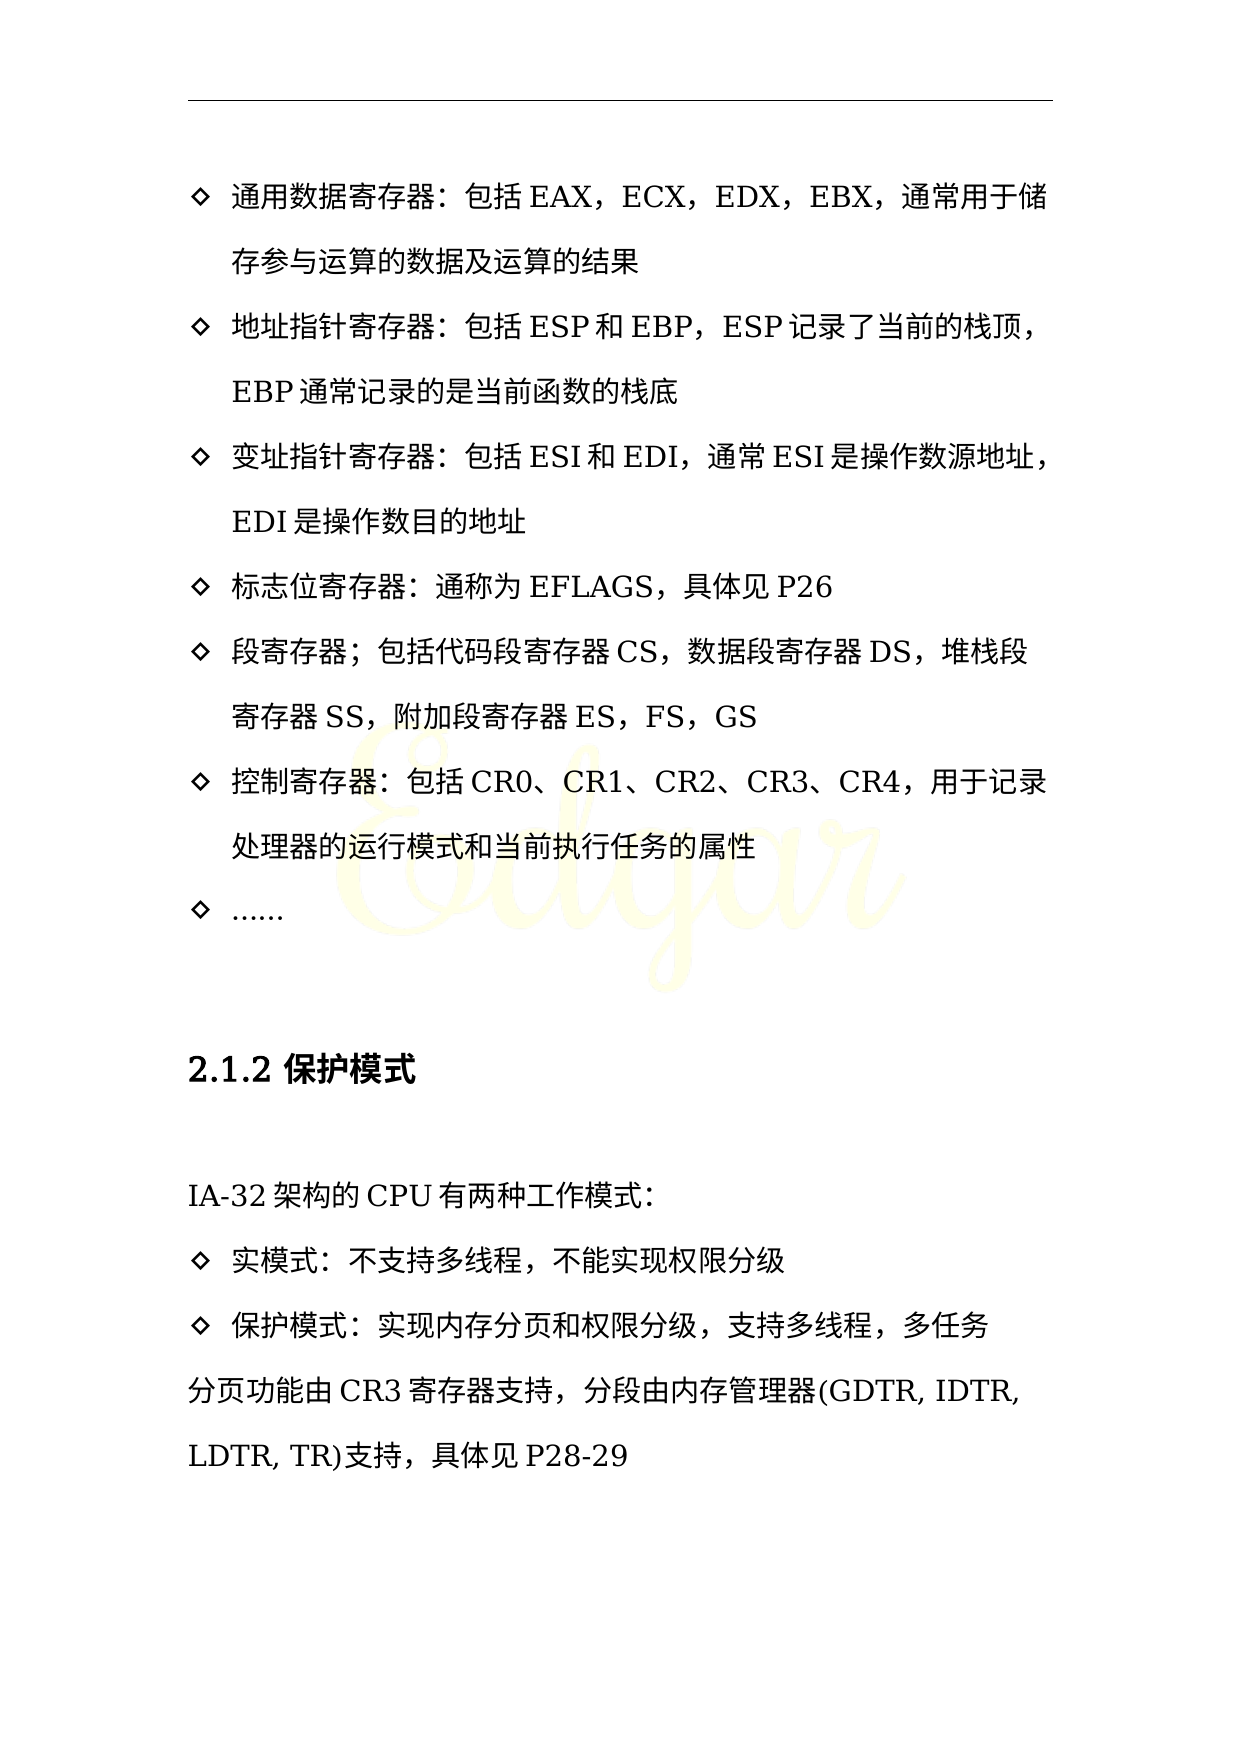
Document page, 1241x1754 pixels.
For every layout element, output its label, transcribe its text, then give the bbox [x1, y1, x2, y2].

text IA-32架构的CPU有两种工作模式： [187, 1161, 1053, 1226]
list 控制寄存器：包括CR0、CR1、CR2、CR3、CR4，用于记录处理器的运行模式和当前执行任务的属性 [187, 747, 1053, 877]
list 实模式：不支持多线程，不能实现权限分级 [187, 1226, 1053, 1291]
subtitle 2.1.2 保护模式 [187, 1034, 1053, 1099]
list 段寄存器；包括代码段寄存器CS，数据段寄存器DS，堆栈段寄存器SS，附加段寄存器ES，FS，GS [187, 617, 1053, 747]
list 保护模式：实现内存分页和权限分级，支持多线程，多任务 [187, 1291, 1053, 1356]
list 地址指针寄存器：包括ESP和EBP，ESP记录了当前的栈顶，EBP通常记录的是当前函数的栈底 [187, 292, 1053, 422]
list 变址指针寄存器：包括ESI和EDI，通常ESI是操作数源地址，EDI是操作数目的地址 [187, 422, 1053, 552]
text 分页功能由CR3寄存器支持，分段由内存管理器(GDTR, IDTR, LDTR, TR)支持，具体见P28-29 [187, 1356, 1053, 1486]
list 标志位寄存器：通称为EFLAGS，具体见P26 [187, 552, 1053, 617]
list …… [187, 877, 1053, 942]
list 通用数据寄存器：包括EAX，ECX，EDX，EBX，通常用于储存参与运算的数据及运算的结果 [187, 162, 1053, 292]
